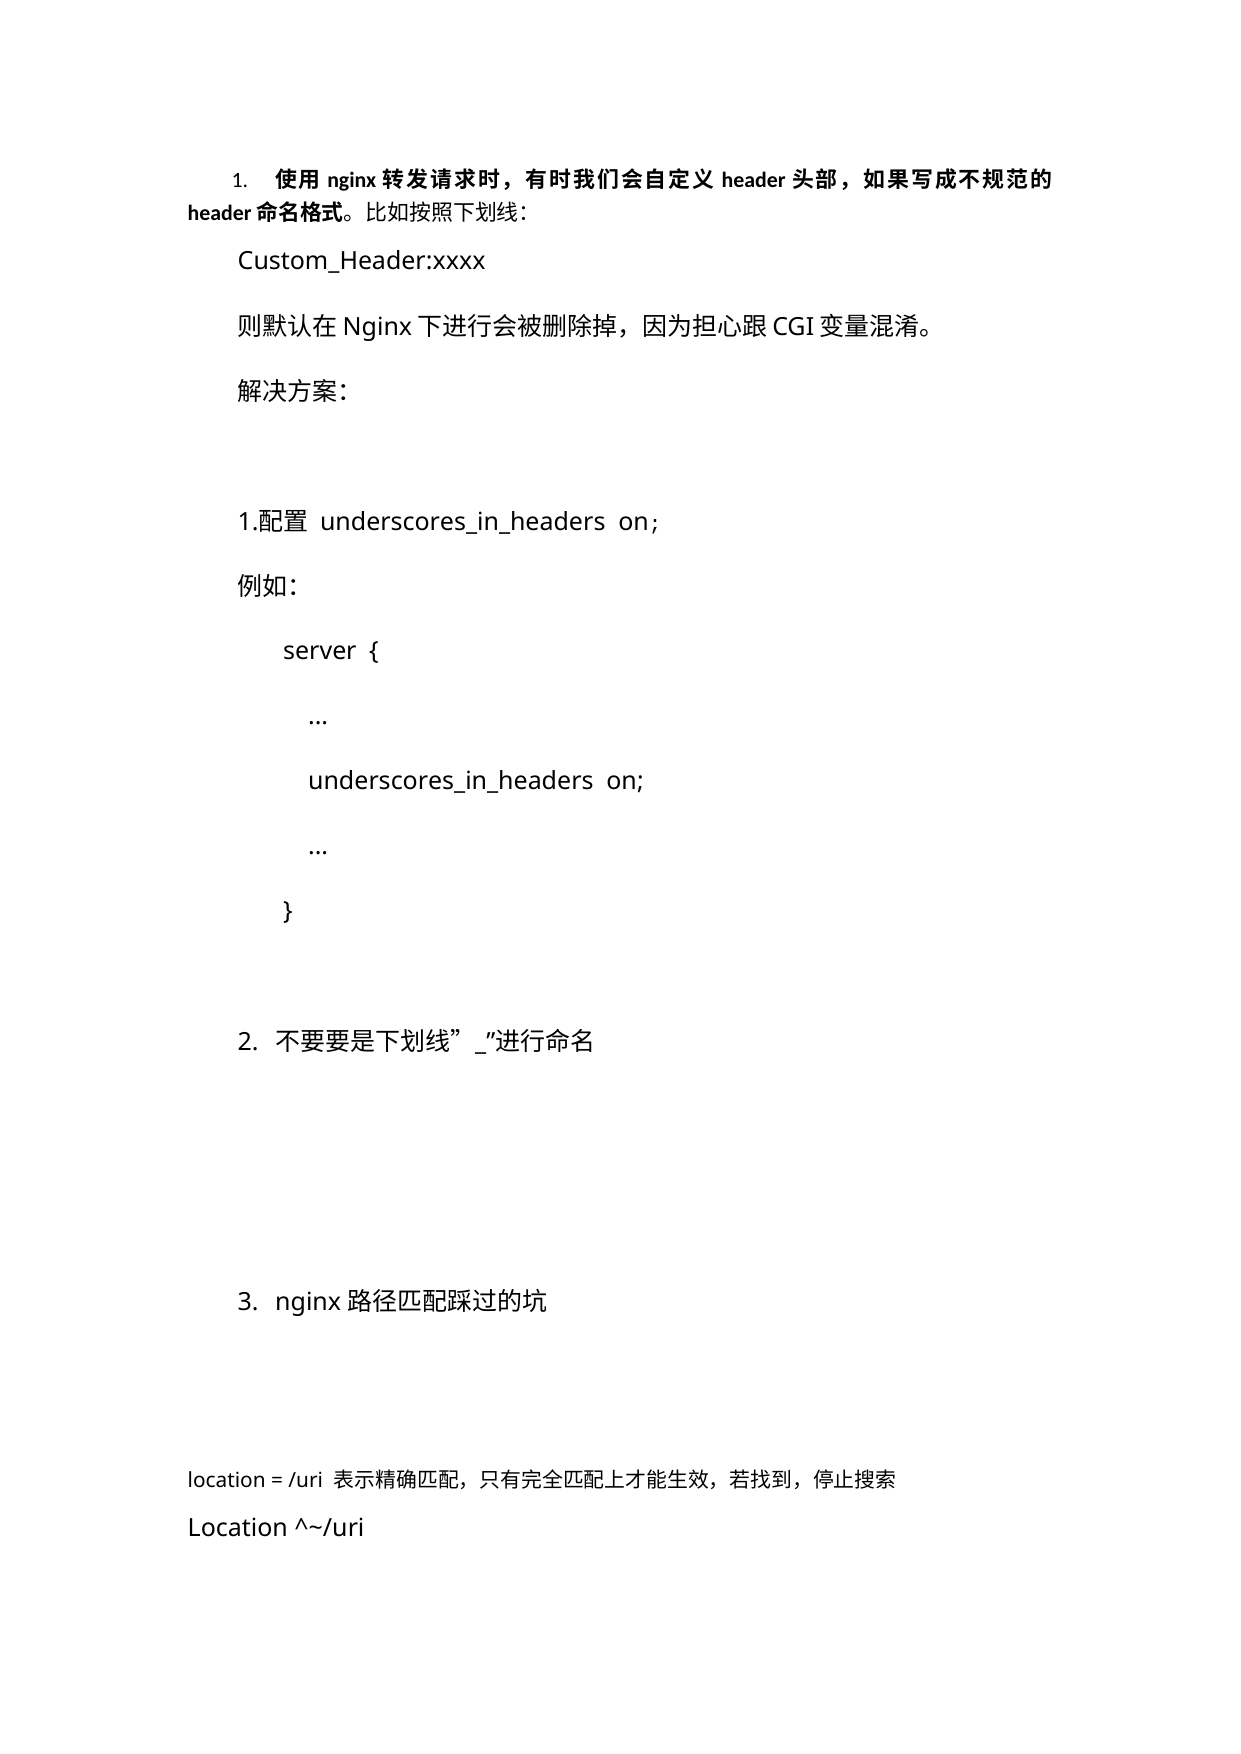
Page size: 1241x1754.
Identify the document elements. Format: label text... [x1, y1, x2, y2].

text 1.配置 underscores_in_headers on; [187, 487, 1053, 552]
text ... [187, 812, 1053, 877]
list Custom_Header:xxxx [187, 227, 1053, 292]
text Location ^~/uri [187, 1494, 1053, 1559]
text location = /uri 表⽰精确匹配，只有完全匹配上才能⽣效，若找到，停⽌搜索 [187, 1462, 1053, 1494]
text ... [187, 682, 1053, 747]
text server { [187, 617, 1053, 682]
list 则默认在Nginx下进行会被删除掉，因为担心跟CGI变量混淆。 [187, 292, 1053, 357]
list 解决方案： [187, 357, 1053, 422]
list 不要要是下划线”_”进行命名 [187, 1007, 1053, 1072]
list nginx 路径匹配踩过的坑 [187, 1267, 1053, 1332]
text } [187, 877, 1053, 942]
list 使用nginx转发请求时，有时我们会自定义header头部，如果写成不规范的header命名格式。比如按照下划线： [187, 162, 1053, 227]
text underscores_in_headers on; [187, 747, 1053, 812]
list 例如： [187, 552, 1053, 617]
